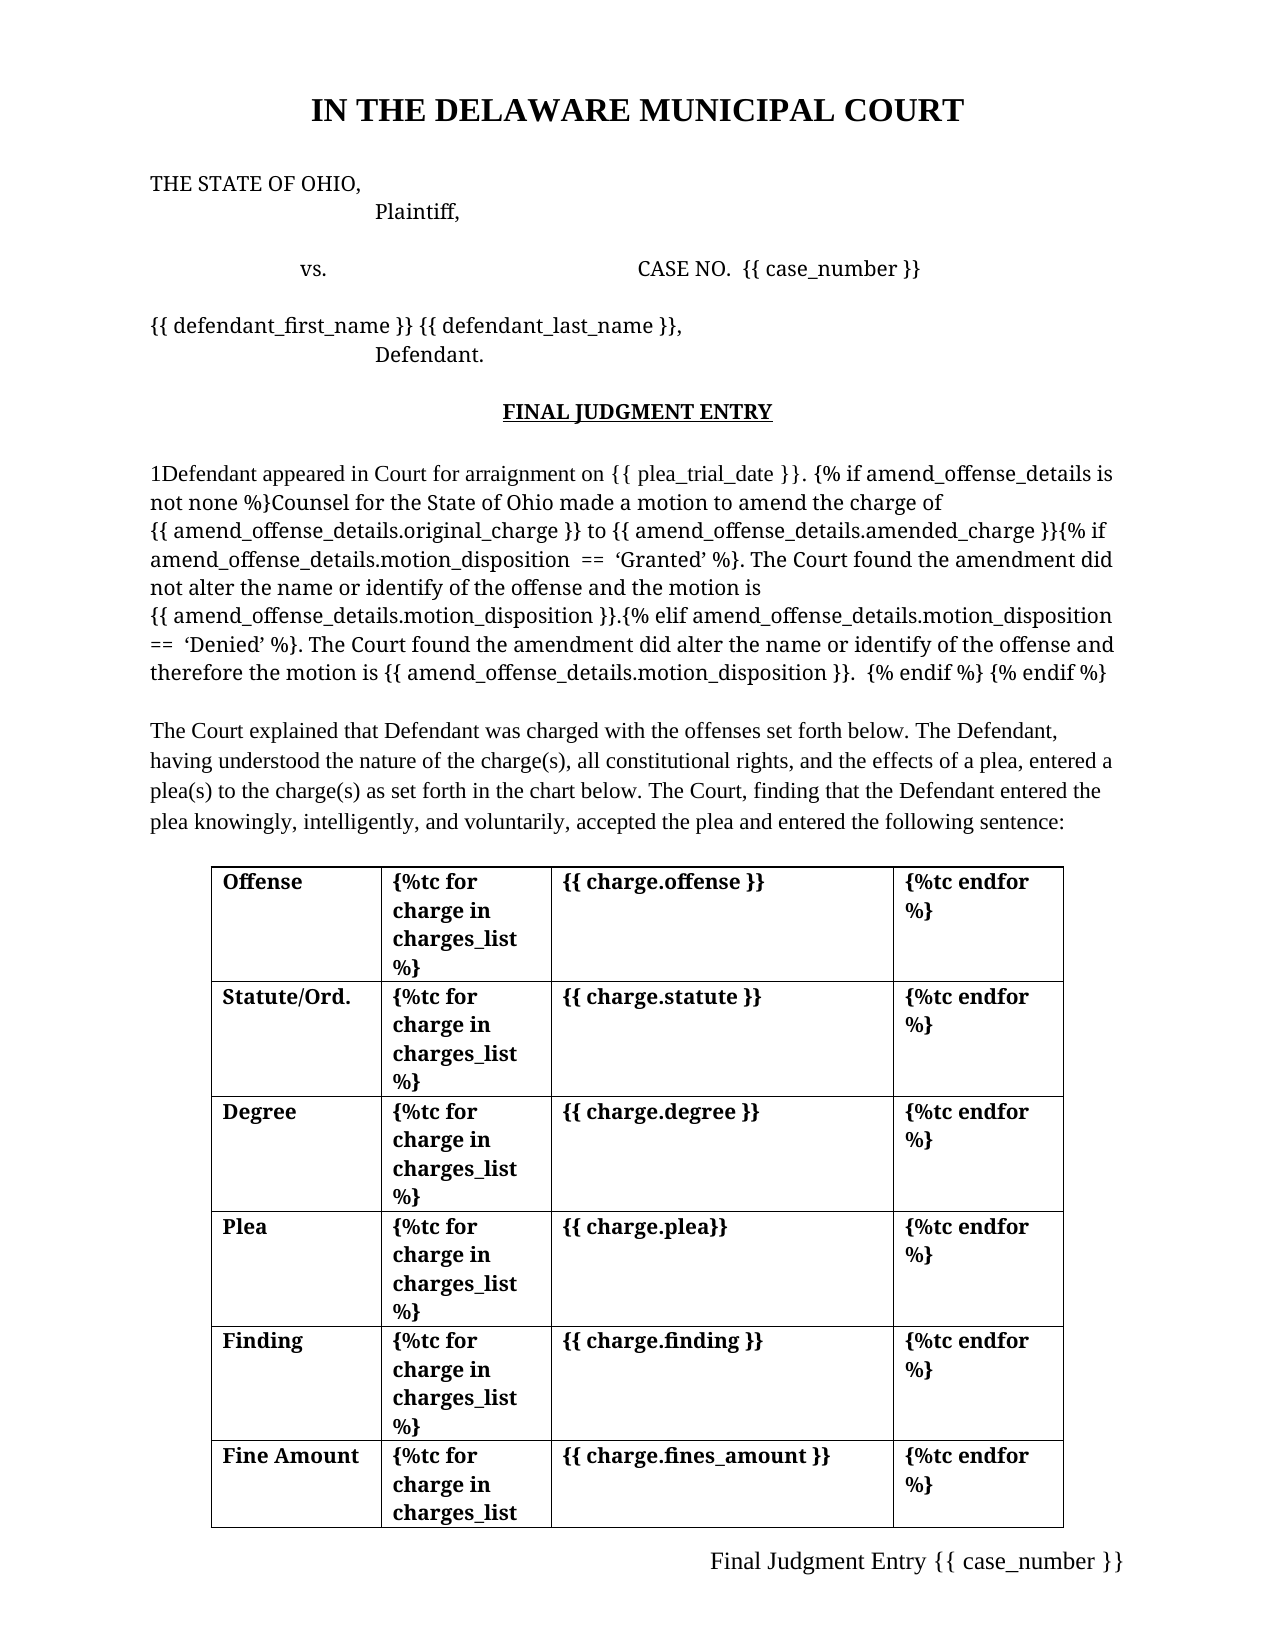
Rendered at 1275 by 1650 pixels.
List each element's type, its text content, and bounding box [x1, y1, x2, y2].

table_cell Degree [212, 1097, 381, 1211]
table_cell {{ charge.statute }} [552, 982, 893, 1096]
table_cell {{ charge.fines_amount }} [552, 1441, 893, 1527]
table_cell {%tc endfor %} [894, 1441, 1063, 1527]
table_cell {%tc for charge in charges_list %} [382, 1212, 551, 1326]
table_header {%tc for charge in charges_list %} [382, 868, 551, 981]
text Defendant. [375, 340, 1125, 368]
table_cell {{ charge.degree }} [552, 1097, 893, 1211]
table_cell Fine Amount [212, 1441, 381, 1527]
table_header {%tc endfor %} [894, 868, 1063, 981]
table_cell {%tc endfor %} [894, 982, 1063, 1096]
table_cell {%tc for charge in charges_list %} [382, 1441, 551, 1527]
text vs. CASE NO. {{ case_number }} [300, 254, 1125, 311]
table_cell {%tc endfor %} [894, 1327, 1063, 1440]
table_cell {%tc for charge in charges_list %} [382, 1327, 551, 1440]
text Plaintiff, [375, 197, 1125, 226]
text Defendant appeared in Court for arraignment on {{ plea_trial_date }}. {% if amend_offense_details is not none %}Counsel for the State of Ohio made a motion to amend the charge of {{ amend_offense_details.original_charge }} to {{ amend_offense_details.amended_charge }}{% if amend_offense_details.motion_disposition == ‘Granted’ %}. The Court found the amendment did not alter the name or identify of the offense and the motion is {{ amend_offense_details.motion_disposition }}.{% elif amend_offense_details.motion_disposition == ‘Denied’ %}. The Court found the amendment did alter the name or identify of the offense and therefore the motion is {{ amend_offense_details.motion_disposition }}. {% endif %} {% endif %} [150, 459, 1125, 687]
table_cell {{ charge.plea}} [552, 1212, 893, 1326]
table_cell {%tc for charge in charges_list %} [382, 1097, 551, 1211]
table_cell Plea [212, 1212, 381, 1326]
table_cell {%tc endfor %} [894, 1097, 1063, 1211]
text FINAL JUDGMENT ENTRY [150, 397, 1125, 425]
table_cell {{ charge.finding }} [552, 1327, 893, 1440]
table_header Offense [212, 868, 381, 981]
text The Court explained that Defendant was charged with the offenses set forth below. The Defendant, having understood the nature of the charge(s), all constitutional rights, and the effects of a plea, entered a plea(s) to the charge(s) as set forth in the chart below. The Court, finding that the Defendant entered the plea knowingly, intelligently, and voluntarily, accepted the plea and entered the following sentence: [150, 717, 1125, 834]
table_cell {%tc for charge in charges_list %} [382, 982, 551, 1096]
text {{ defendant_first_name }} {{ defendant_last_name }}, [150, 311, 1125, 340]
table_cell {%tc endfor %} [894, 1212, 1063, 1326]
table_cell Finding [212, 1327, 381, 1440]
table_cell Statute/Ord. [212, 982, 381, 1096]
table_header {{ charge.offense }} [552, 868, 893, 981]
text THE STATE OF OHIO, [150, 169, 1125, 197]
